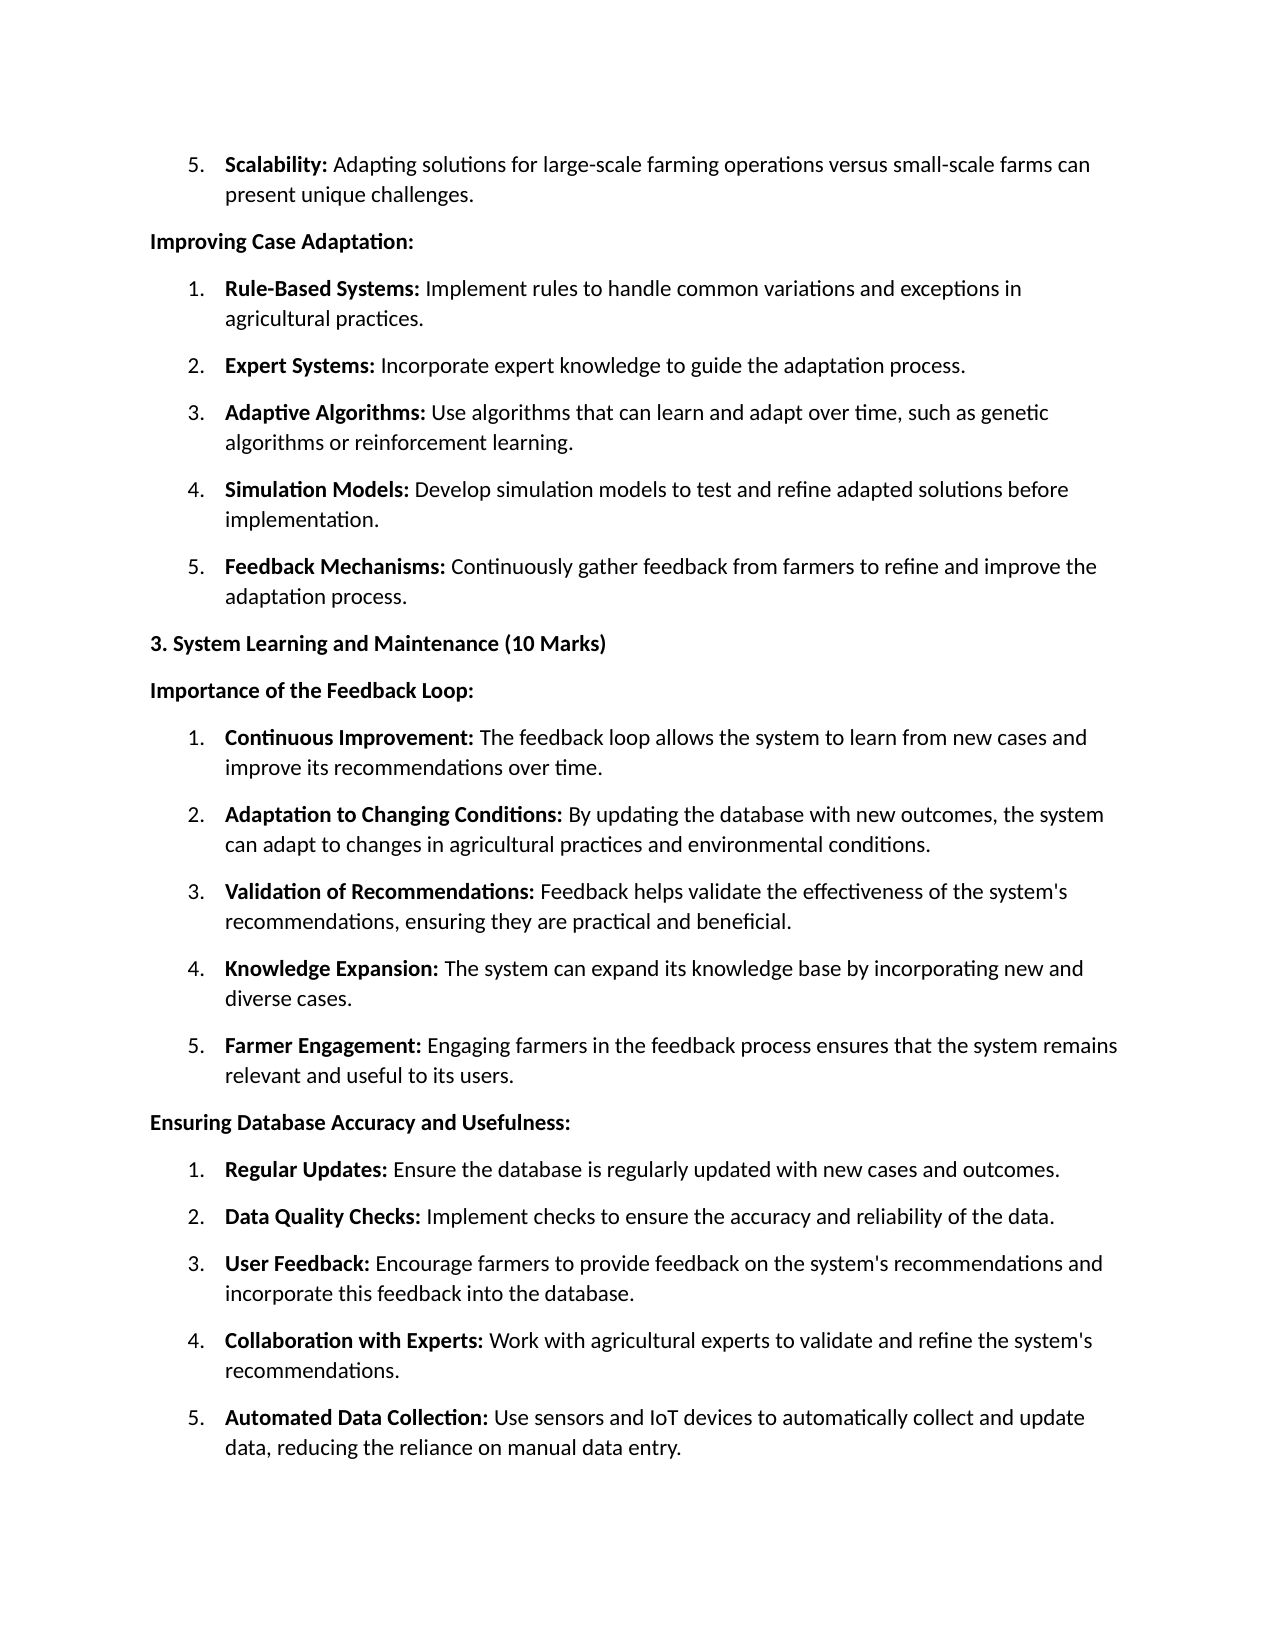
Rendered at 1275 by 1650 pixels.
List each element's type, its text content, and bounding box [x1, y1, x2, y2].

list Automated Data Collection: Use sensors and IoT devices to automatically collect and update data, reducing the reliance on manual data entry. [187, 1403, 1125, 1461]
list Data Quality Checks: Implement checks to ensure the accuracy and reliability of the data. [187, 1202, 1125, 1230]
text Importance of the Feedback Loop: [150, 676, 1125, 704]
list Collaboration with Experts: Work with agricultural experts to validate and refine the system's recommendations. [187, 1326, 1125, 1384]
list Validation of Recommendations: Feedback helps validate the effectiveness of the system's recommendations, ensuring they are practical and beneficial. [187, 877, 1125, 935]
text 3. System Learning and Maintenance (10 Marks) [150, 629, 1125, 657]
text Improving Case Adaptation: [150, 227, 1125, 255]
list Farmer Engagement: Engaging farmers in the feedback process ensures that the system remains relevant and useful to its users. [187, 1031, 1125, 1089]
list User Feedback: Encourage farmers to provide feedback on the system's recommendations and incorporate this feedback into the database. [187, 1249, 1125, 1307]
list Simulation Models: Develop simulation models to test and refine adapted solutions before implementation. [187, 475, 1125, 533]
list Knowledge Expansion: The system can expand its knowledge base by incorporating new and diverse cases. [187, 954, 1125, 1012]
list Regular Updates: Ensure the database is regularly updated with new cases and outcomes. [187, 1155, 1125, 1183]
list Expert Systems: Incorporate expert knowledge to guide the adaptation process. [187, 351, 1125, 379]
text Ensuring Database Accuracy and Usefulness: [150, 1108, 1125, 1136]
list Continuous Improvement: The feedback loop allows the system to learn from new cases and improve its recommendations over time. [187, 723, 1125, 781]
list Adaptive Algorithms: Use algorithms that can learn and adapt over time, such as genetic algorithms or reinforcement learning. [187, 398, 1125, 456]
list Adaptation to Changing Conditions: By updating the database with new outcomes, the system can adapt to changes in agricultural practices and environmental conditions. [187, 800, 1125, 858]
list Rule-Based Systems: Implement rules to handle common variations and exceptions in agricultural practices. [187, 274, 1125, 332]
list Scalability: Adapting solutions for large-scale farming operations versus small-scale farms can present unique challenges. [187, 150, 1125, 208]
list Feedback Mechanisms: Continuously gather feedback from farmers to refine and improve the adaptation process. [187, 552, 1125, 610]
